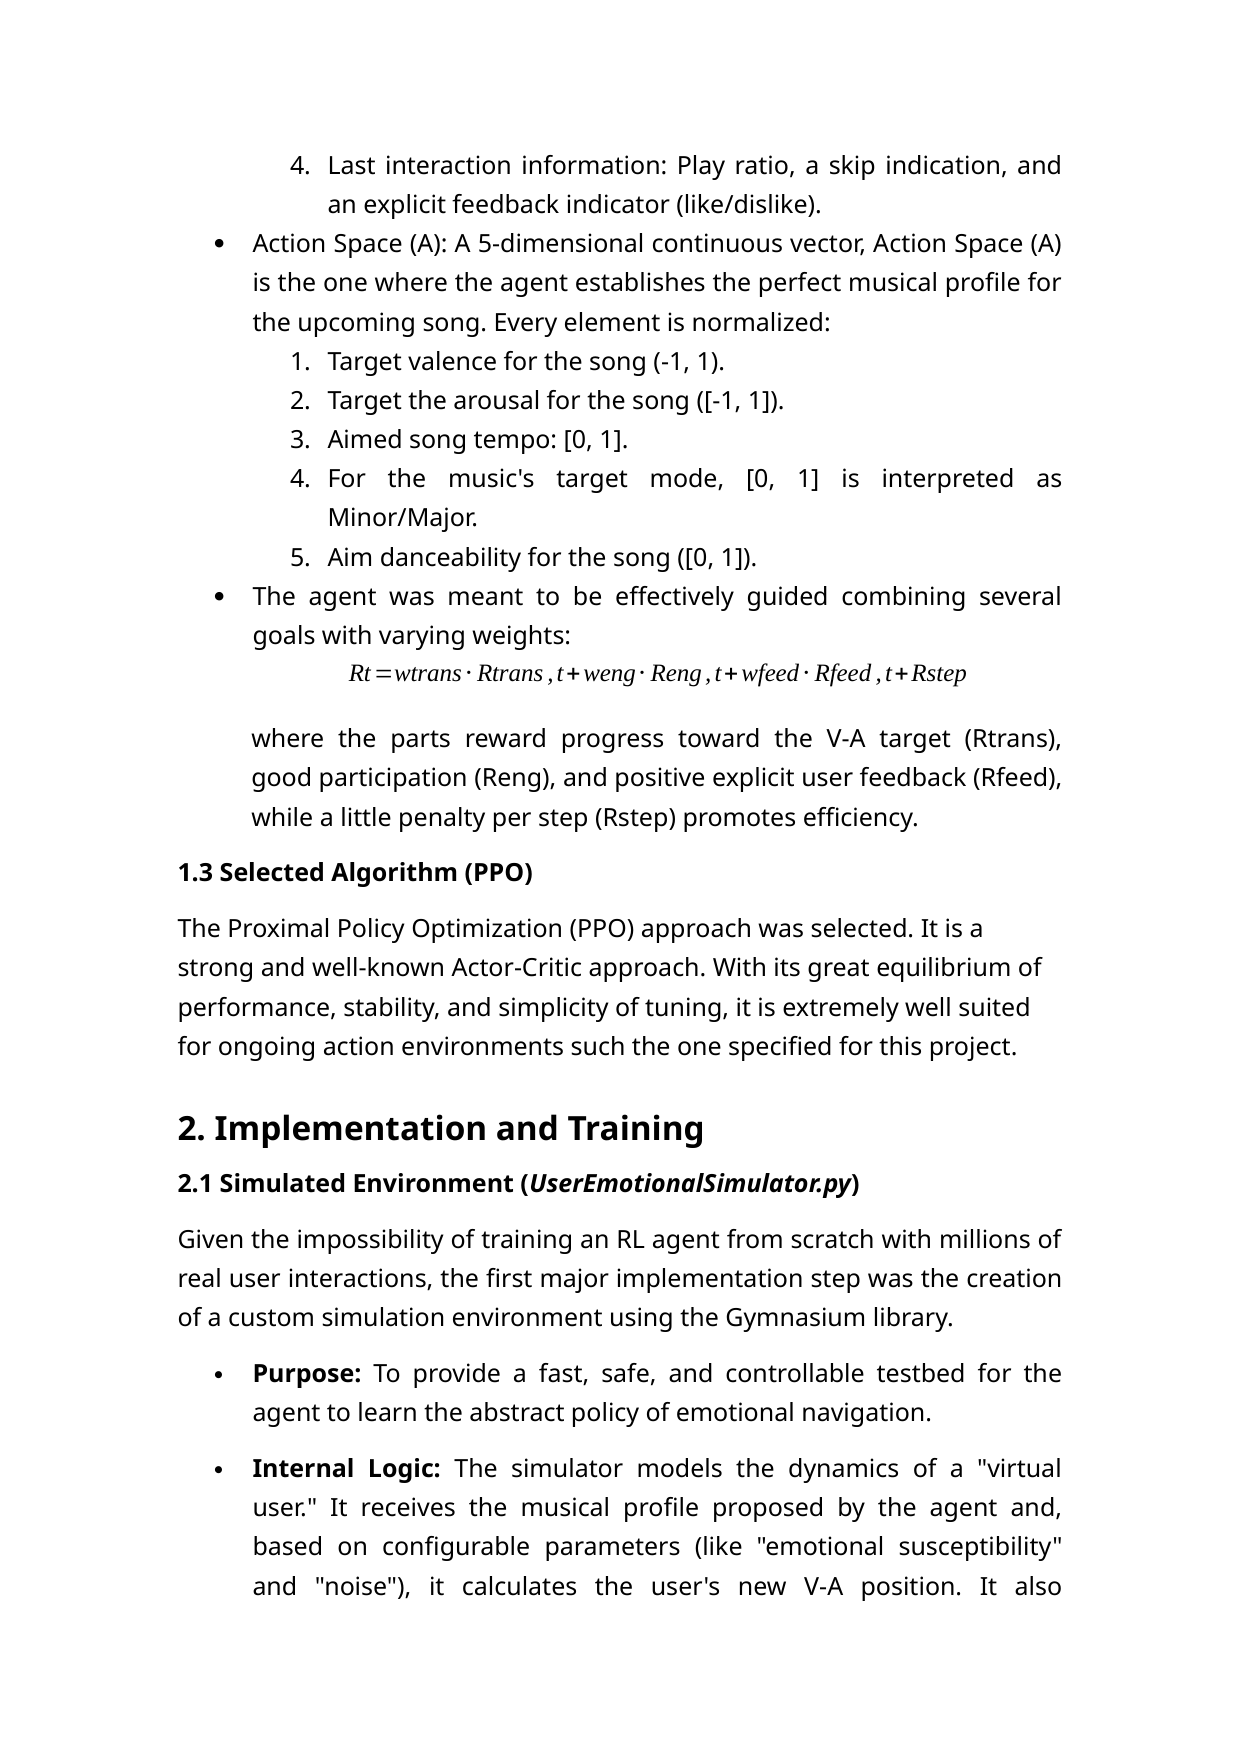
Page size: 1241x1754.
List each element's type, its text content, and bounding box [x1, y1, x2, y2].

subtitle 1.3 Selected Algorithm (PPO) [177, 855, 1063, 889]
text where the parts reward progress toward the V-A target (Rtrans), good participation (Reng), and positive explicit user feedback (Rfeed), while a little penalty per step (Rstep) promotes efficiency. [251, 721, 1063, 833]
text The Proximal Policy Optimization (PPO) approach was selected. It is a strong and well-known Actor-Critic approach. With its great equilibrium of performance, stability, and simplicity of tuning, it is extremely well suited for ongoing action environments such the one specified for this project. [177, 911, 1063, 1062]
list Target valence for the song (-1, 1). [290, 343, 1063, 377]
list Action Space (A): A 5-dimensional continuous vector, Action Space (A) is the one where the agent establishes the perfect musical profile for the upcoming song. Every element is normalized: [215, 226, 1063, 338]
list Last interaction information: Play ratio, a skip indication, and an explicit feedback indicator (like/dislike). [290, 148, 1063, 221]
subtitle 2.1 Simulated Environment (UserEmotionalSimulator.py) [177, 1166, 1063, 1200]
text Given the impossibility of training an RL agent from scratch with millions of real user interactions, the first major implementation step was the creation of a custom simulation environment using the Gymnasium library. [177, 1221, 1063, 1334]
list Purpose: To provide a fast, safe, and controllable testbed for the agent to learn the abstract policy of emotional navigation. [215, 1356, 1063, 1429]
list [215, 1451, 1063, 1602]
list Aimed song tempo: [0, 1]. [290, 422, 1063, 456]
list ​ [252, 657, 1063, 691]
subtitle 2. Implementation and Training [177, 1105, 1063, 1151]
list Target the arousal for the song ([-1, 1]). [290, 383, 1063, 417]
list For the music's target mode, [0, 1] is interpreted as Minor/Major. [290, 461, 1063, 534]
list Aim danceability for the song ([0, 1]). [290, 539, 1063, 573]
list The agent was meant to be effectively guided combining several goals with varying weights: [215, 578, 1063, 652]
